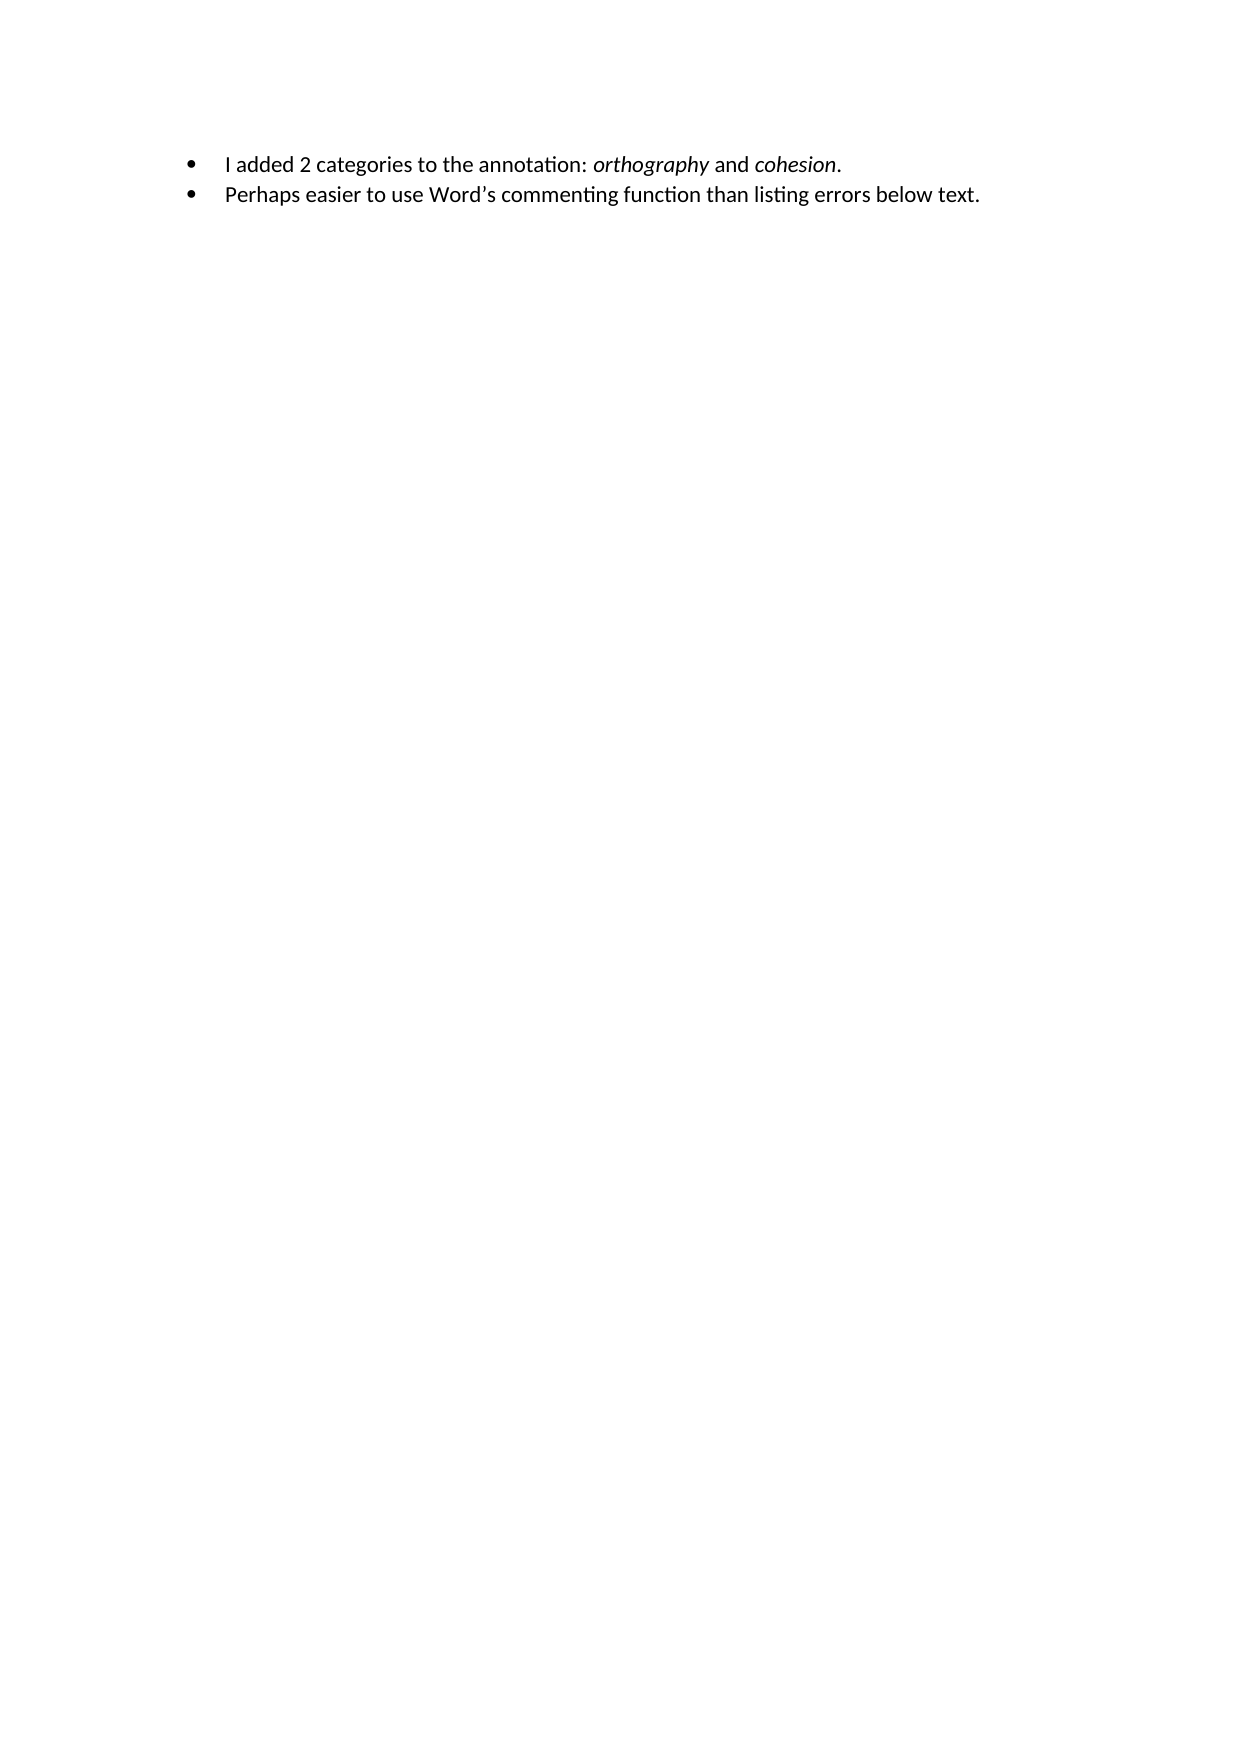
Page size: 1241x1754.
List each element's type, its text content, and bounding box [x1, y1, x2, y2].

list Perhaps easier to use Word’s commenting function than listing errors below text. [187, 180, 1090, 208]
list I added 2 categories to the annotation: orthography and cohesion. [187, 150, 1090, 178]
